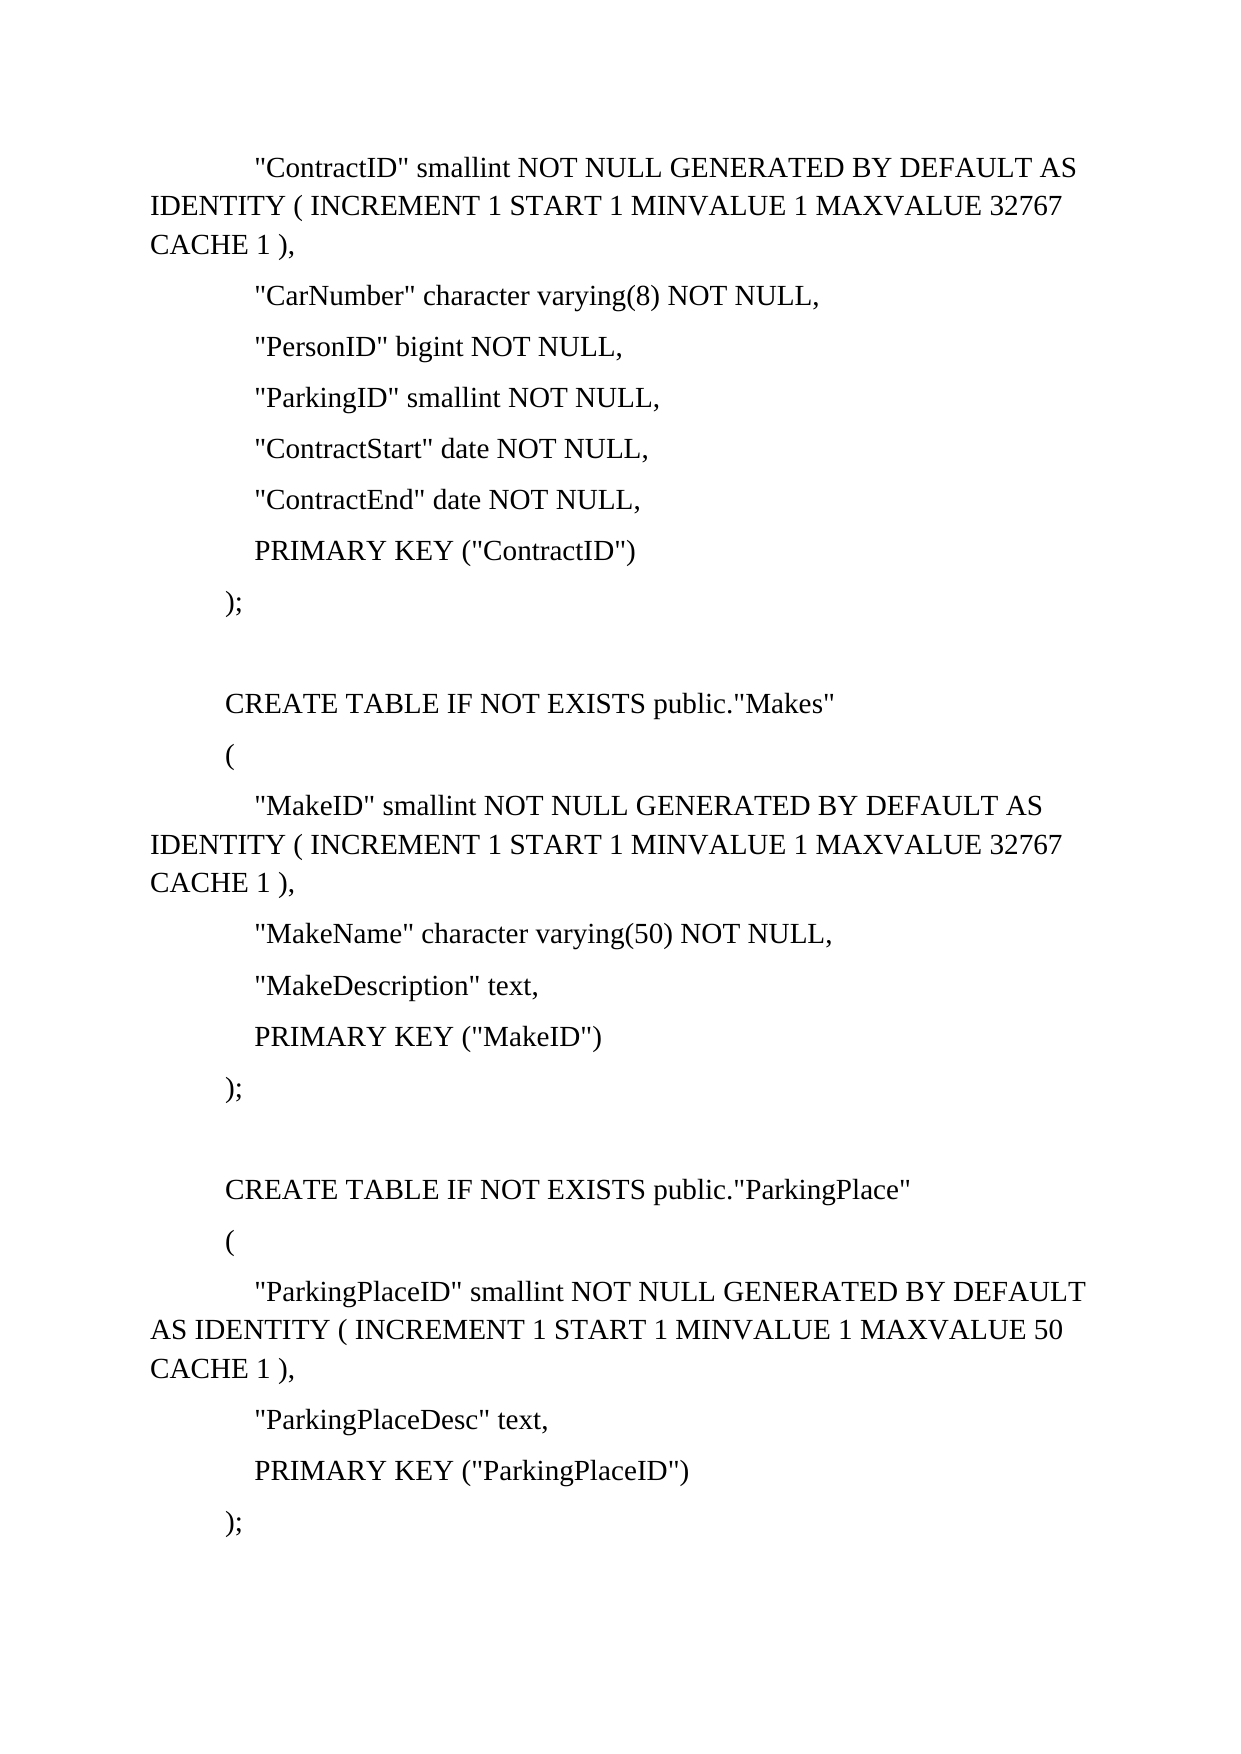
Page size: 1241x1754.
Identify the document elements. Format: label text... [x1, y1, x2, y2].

text PRIMARY KEY ("MakeID") [150, 1019, 1090, 1052]
text "ParkingPlaceDesc" text, [150, 1402, 1090, 1436]
text CREATE TABLE IF NOT EXISTS public."ParkingPlace" [150, 1172, 1090, 1205]
text "MakeID" smallint NOT NULL GENERATED BY DEFAULT AS IDENTITY ( INCREMENT 1 START 1 MINVALUE 1 MAXVALUE 32767 CACHE 1 ), [150, 788, 1090, 899]
text "MakeName" character varying(50) NOT NULL, [150, 917, 1090, 950]
text PRIMARY KEY ("ParkingPlaceID") [150, 1453, 1090, 1487]
text "ParkingID" smallint NOT NULL, [150, 380, 1090, 414]
text ); [150, 1070, 1090, 1103]
text "ContractID" smallint NOT NULL GENERATED BY DEFAULT AS IDENTITY ( INCREMENT 1 START 1 MINVALUE 1 MAXVALUE 32767 CACHE 1 ), [150, 150, 1090, 261]
text "CarNumber" character varying(8) NOT NULL, [150, 278, 1090, 312]
text "ContractEnd" date NOT NULL, [150, 482, 1090, 516]
text "PersonID" bigint NOT NULL, [150, 329, 1090, 363]
text ( [150, 737, 1090, 771]
text ); [150, 584, 1090, 618]
text ); [150, 1504, 1090, 1538]
text PRIMARY KEY ("ContractID") [150, 533, 1090, 567]
text "ParkingPlaceID" smallint NOT NULL GENERATED BY DEFAULT AS IDENTITY ( INCREMENT 1 START 1 MINVALUE 1 MAXVALUE 50 CACHE 1 ), [150, 1274, 1090, 1384]
text "ContractStart" date NOT NULL, [150, 431, 1090, 465]
text CREATE TABLE IF NOT EXISTS public."Makes" [150, 686, 1090, 720]
text ( [150, 1223, 1090, 1256]
text "MakeDescription" text, [150, 968, 1090, 1001]
